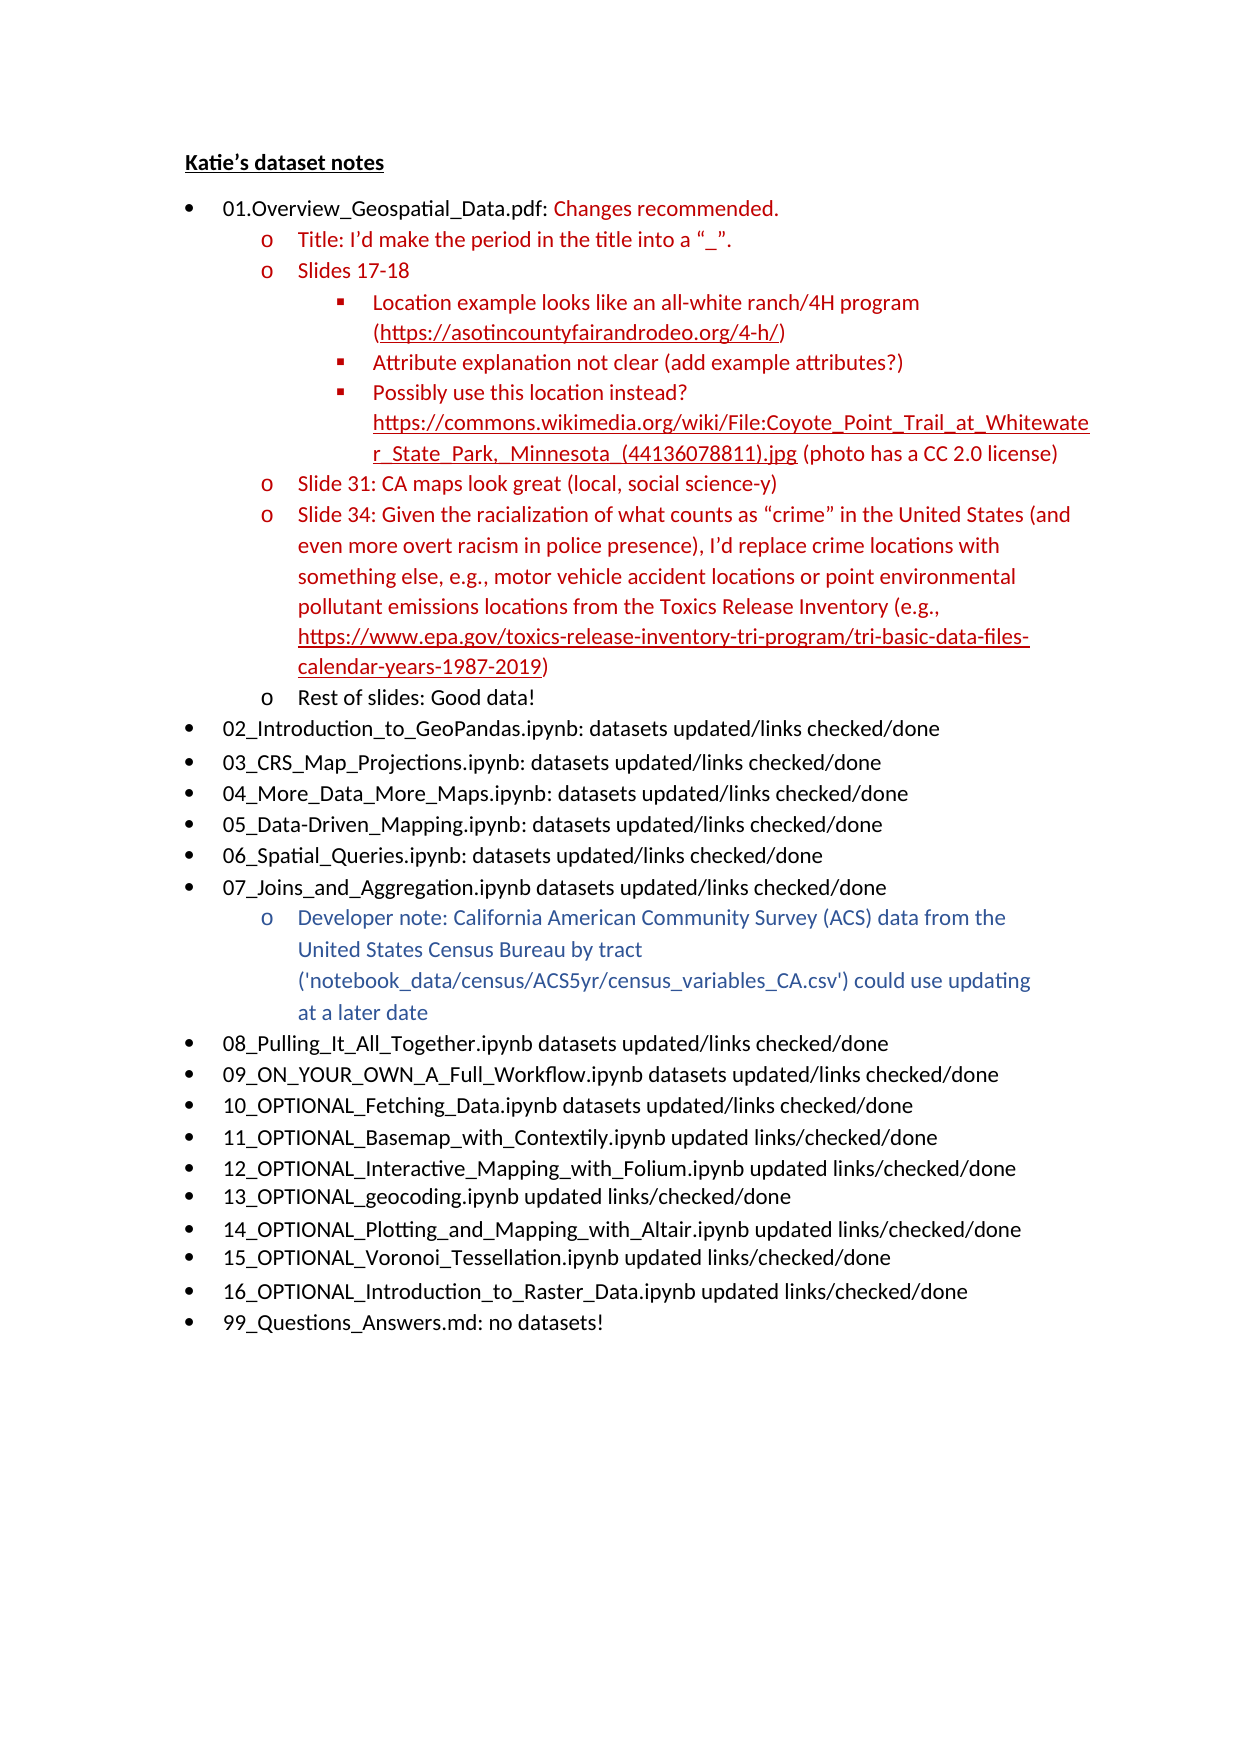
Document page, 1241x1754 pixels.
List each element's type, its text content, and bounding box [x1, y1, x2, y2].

list Location example looks like an all-white ranch/4H program (https://asotincountyfairandrodeo.org/4-h/) [335, 288, 1093, 346]
list Slide 34: Given the racialization of what counts as “crime” in the United States (and even more overt racism in police presence), I’d replace crime locations with something else, e.g., motor vehicle accident locations or point environmental pollutant emissions locations from the Toxics Release Inventory (e.g., https://www.epa.gov/toxics-release-inventory-tri-program/tri-basic-data-files-calendar-years-1987-2019) [260, 500, 1093, 681]
list Possibly use this location instead? https://commons.wikimedia.org/wiki/File:Coyote_Point_Trail_at_Whitewater_State_Park,_Minnesota_(44136078811).jpg (photo has a CC 2.0 license) [335, 378, 1093, 467]
list Attribute explanation not clear (add example attributes?) [335, 348, 1093, 376]
list 15_OPTIONAL_Voronoi_Tessellation.ipynb updated links/checked/done [185, 1243, 1093, 1271]
list 13_OPTIONAL_geocoding.ipynb updated links/checked/done [185, 1182, 1093, 1210]
list 16_OPTIONAL_Introduction_to_Raster_Data.ipynb updated links/checked/done [185, 1273, 1043, 1305]
list 06_Spatial_Queries.ipynb: datasets updated/links checked/done [185, 838, 1043, 869]
list Title: I’d make the period in the title into a “_”. [260, 225, 1093, 254]
list 08_Pulling_It_All_Together.ipynb datasets updated/links checked/done [185, 1026, 1043, 1057]
list 99_Questions_Answers.md: no datasets! [185, 1305, 1043, 1336]
list 02_Introduction_to_GeoPandas.ipynb: datasets updated/links checked/done [185, 714, 1093, 742]
list Slide 31: CA maps look great (local, social science-y) [260, 469, 1093, 498]
list 09_ON_YOUR_OWN_A_Full_Workflow.ipynb datasets updated/links checked/done [185, 1057, 1043, 1088]
list 10_OPTIONAL_Fetching_Data.ipynb datasets updated/links checked/done [185, 1088, 1043, 1119]
list 03_CRS_Map_Projections.ipynb: datasets updated/links checked/done [185, 744, 1043, 776]
list 05_Data-Driven_Mapping.ipynb: datasets updated/links checked/done [185, 807, 1043, 838]
list 01.Overview_Geospatial_Data.pdf: Changes recommended. [185, 194, 1093, 222]
text Katie’s dataset notes [185, 148, 1093, 176]
list Slides 17-18 [260, 256, 1093, 285]
list 14_OPTIONAL_Plotting_and_Mapping_with_Altair.ipynb updated links/checked/done [185, 1212, 1043, 1243]
list Rest of slides: Good data! [260, 683, 1093, 712]
list 04_More_Data_More_Maps.ipynb: datasets updated/links checked/done [185, 776, 1043, 807]
list 11_OPTIONAL_Basemap_with_Contextily.ipynb updated links/checked/done [185, 1119, 1043, 1151]
list 12_OPTIONAL_Interactive_Mapping_with_Folium.ipynb updated links/checked/done [185, 1151, 1043, 1182]
list 07_Joins_and_Aggregation.ipynb datasets updated/links checked/done [185, 869, 1043, 901]
list Developer note: California American Community Survey (ACS) data from the United States Census Bureau by tract ('notebook_data/census/ACS5yr/census_variables_CA.csv') could use updating at a later date [260, 901, 1043, 1026]
